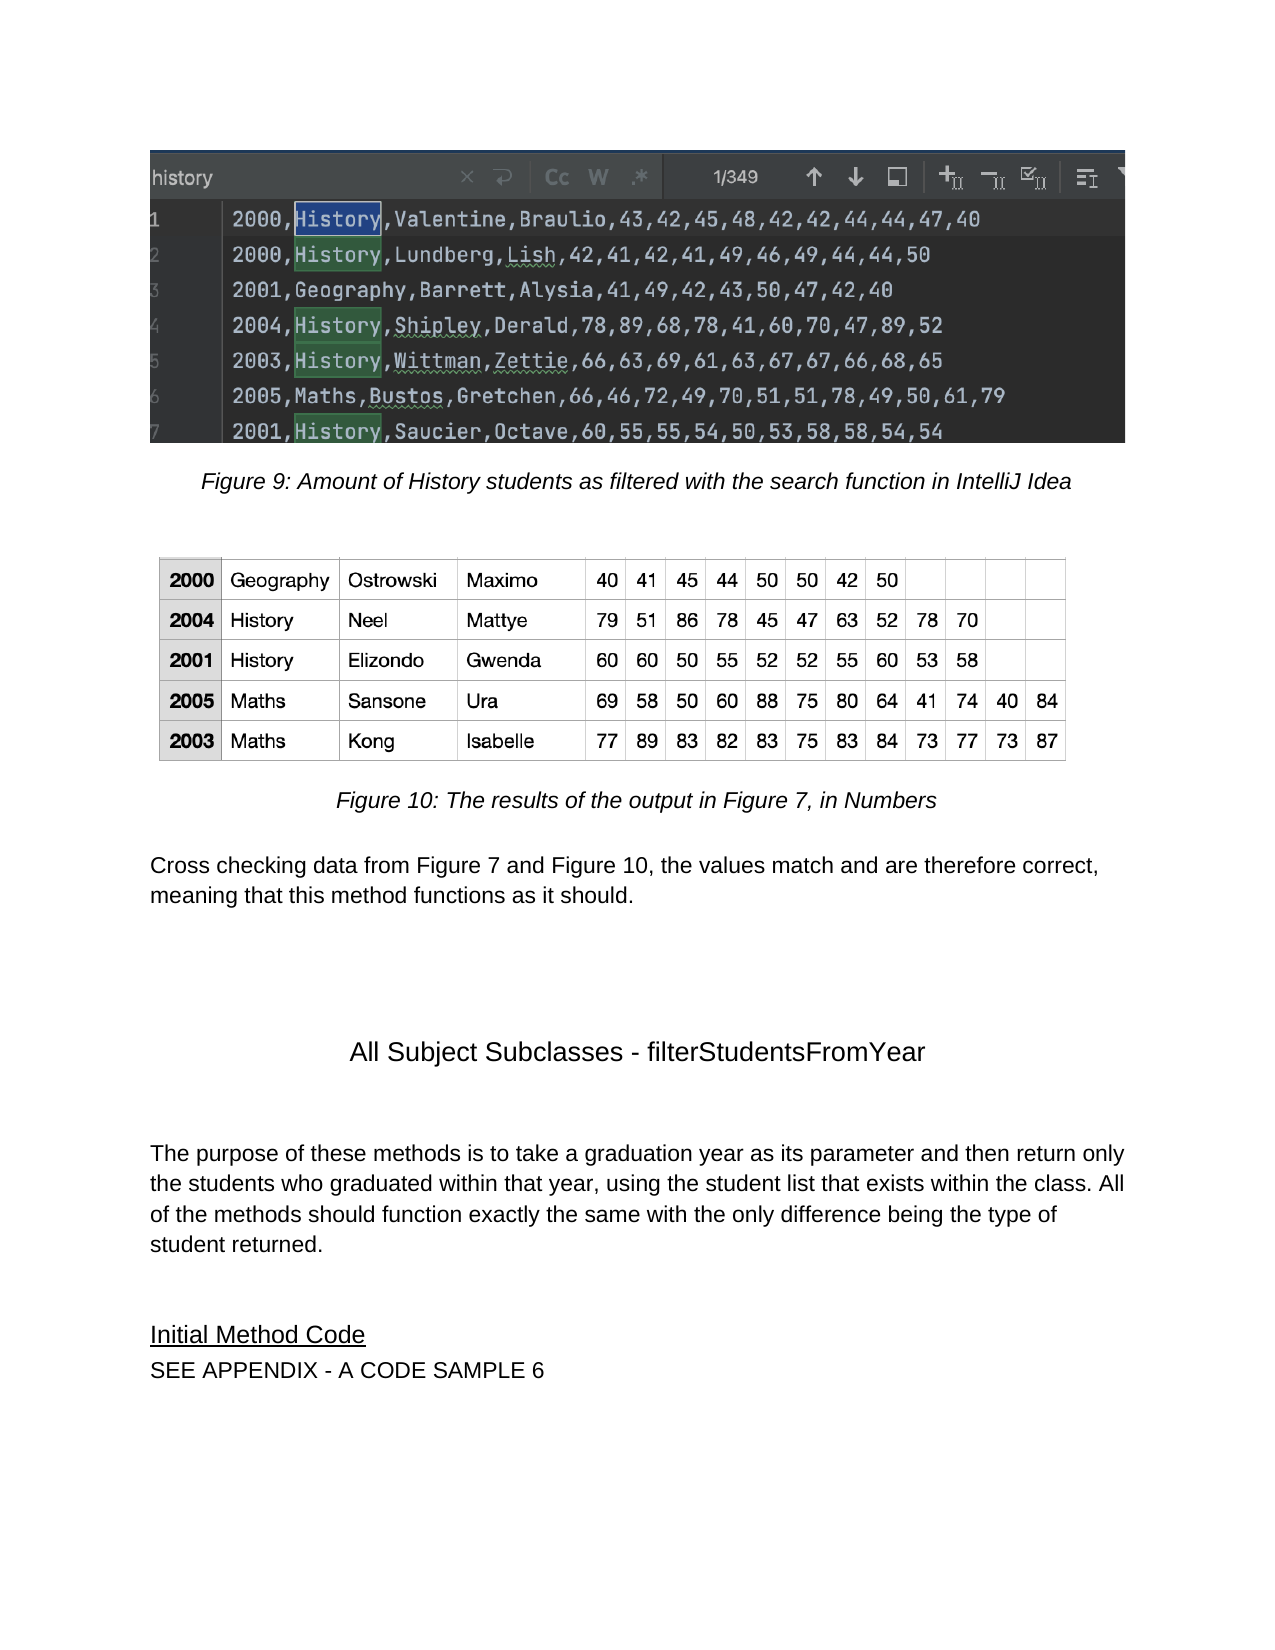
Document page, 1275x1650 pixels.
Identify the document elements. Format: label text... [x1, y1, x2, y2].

picture [150, 150, 1125, 443]
subtitle Figure 9: Amount of History students as filtered with the search function in IntelliJ Idea [150, 468, 1125, 494]
subtitle Initial Method Code [150, 1320, 1125, 1349]
picture [150, 557, 1125, 762]
subtitle Figure 10: The results of the output in Figure 7, in Numbers [150, 787, 1125, 813]
text SEE APPENDIX - A CODE SAMPLE 6 [150, 1357, 1125, 1384]
subtitle All Subject Subclasses - filterStudentsFromYear [150, 1036, 1125, 1067]
text The purpose of these methods is to take a graduation year as its parameter and then return only the students who graduated within that year, using the student list that exists within the class. All of the methods should function exactly the same with the only difference being the type of student returned. [150, 1140, 1125, 1257]
text Cross checking data from Figure 7 and Figure 10, the values match and are therefore correct, meaning that this method functions as it should. [150, 852, 1125, 908]
